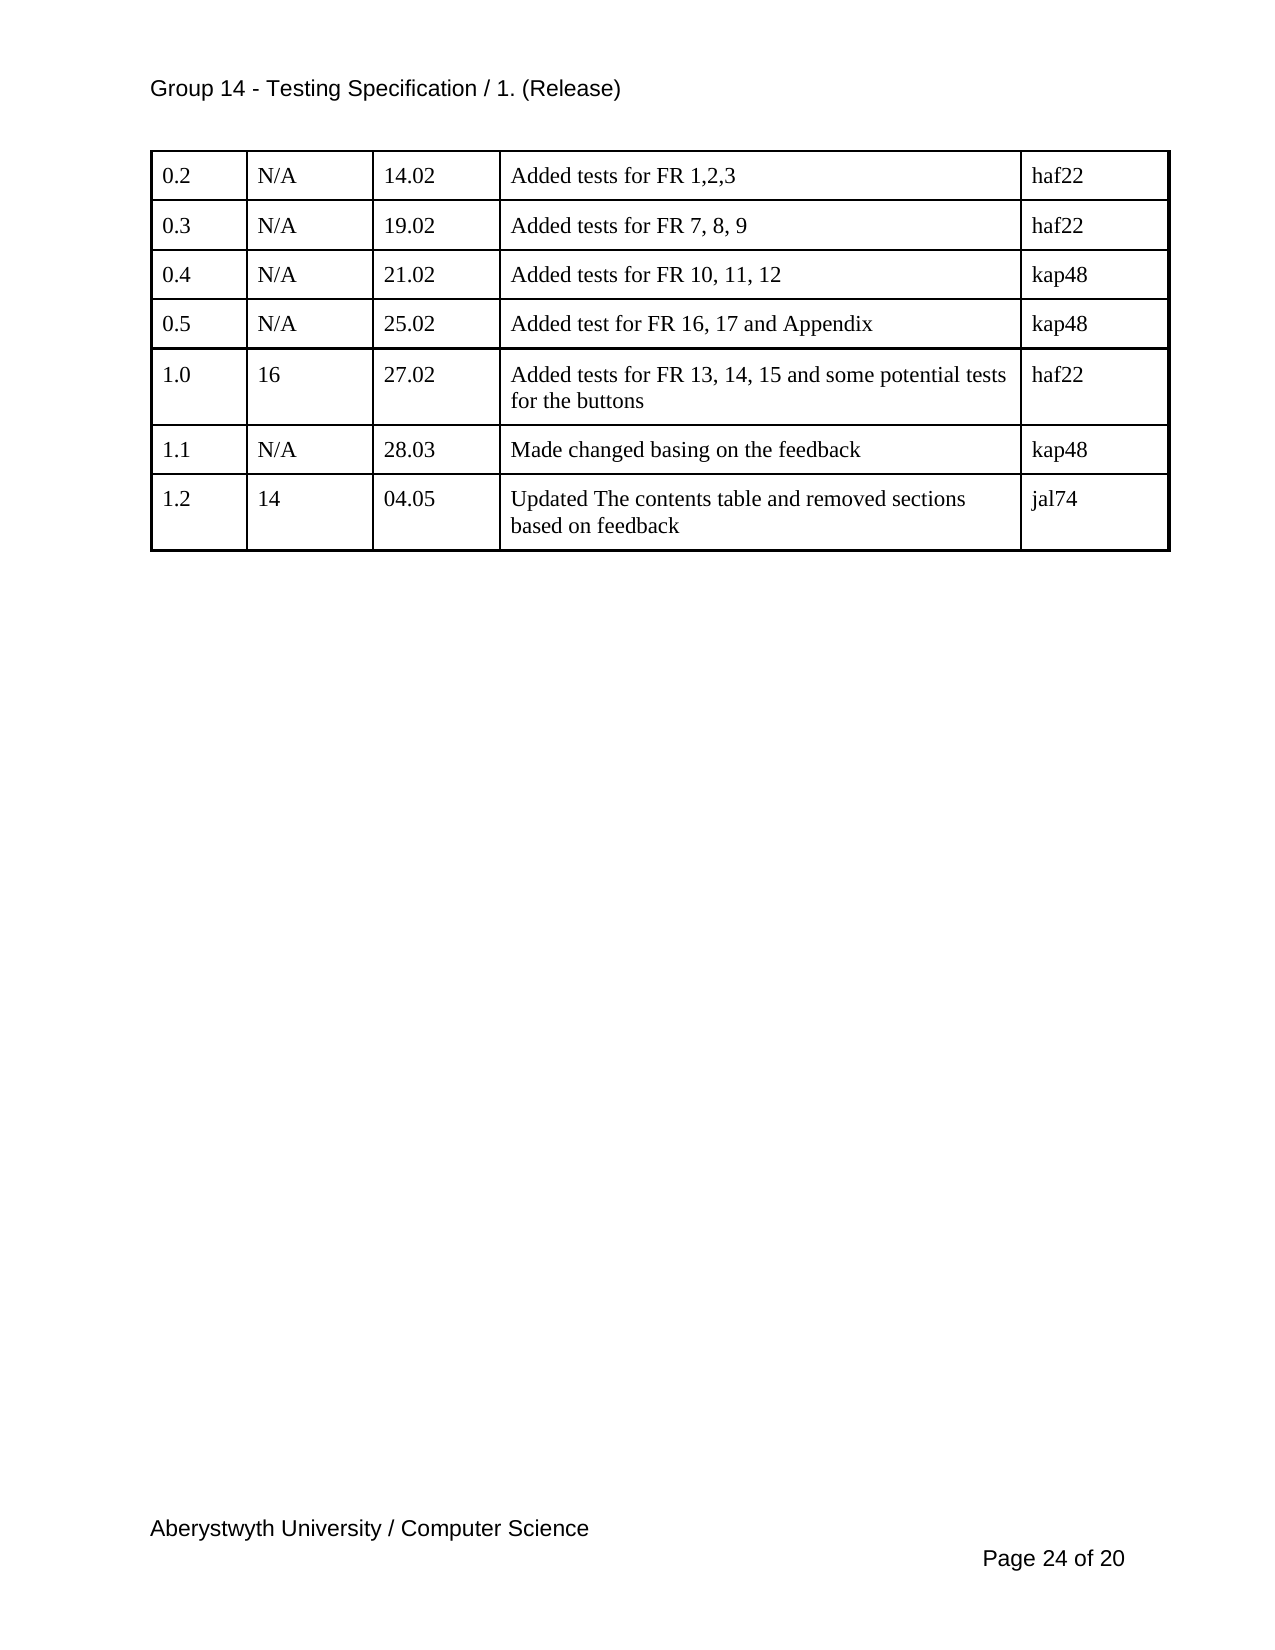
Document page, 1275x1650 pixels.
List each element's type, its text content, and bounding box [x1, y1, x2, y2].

table_cell 1.1 [153, 426, 246, 473]
table_cell 0.3 [153, 201, 246, 248]
table_cell Added tests for FR 1,2,3 [501, 152, 1020, 199]
table_cell kap48 [1022, 426, 1167, 473]
table_cell 16 [248, 350, 372, 424]
table_cell Updated The contents table and removed sections based on feedback [501, 475, 1020, 549]
table_cell 0.2 [153, 152, 246, 199]
table_cell N/A [248, 251, 372, 298]
table_cell N/A [248, 300, 372, 347]
table_cell N/A [248, 426, 372, 473]
table_cell 25.02 [374, 300, 499, 347]
table_cell Added tests for FR 10, 11, 12 [501, 251, 1020, 298]
table_cell Added tests for FR 13, 14, 15 and some potential tests for the buttons [501, 350, 1020, 424]
table_cell N/A [248, 152, 372, 199]
table_cell 04.05 [374, 475, 499, 549]
table_cell kap48 [1022, 300, 1167, 347]
table_cell 14.02 [374, 152, 499, 199]
table_cell 1.2 [153, 475, 246, 549]
table_cell Made changed basing on the feedback [501, 426, 1020, 473]
table_cell 1.0 [153, 350, 246, 424]
table_cell 0.5 [153, 300, 246, 347]
table_cell 14 [248, 475, 372, 549]
table_cell 27.02 [374, 350, 499, 424]
table_cell 0.4 [153, 251, 246, 298]
table_cell N/A [248, 201, 372, 248]
table_cell kap48 [1022, 251, 1167, 298]
table_cell haf22 [1022, 350, 1167, 424]
table_cell 19.02 [374, 201, 499, 248]
table_cell 21.02 [374, 251, 499, 298]
table_cell haf22 [1022, 152, 1167, 199]
table_cell haf22 [1022, 201, 1167, 248]
table_cell jal74 [1022, 475, 1167, 549]
table_cell Added tests for FR 7, 8, 9 [501, 201, 1020, 248]
table_cell 28.03 [374, 426, 499, 473]
table_cell Added test for FR 16, 17 and Appendix [501, 300, 1020, 347]
